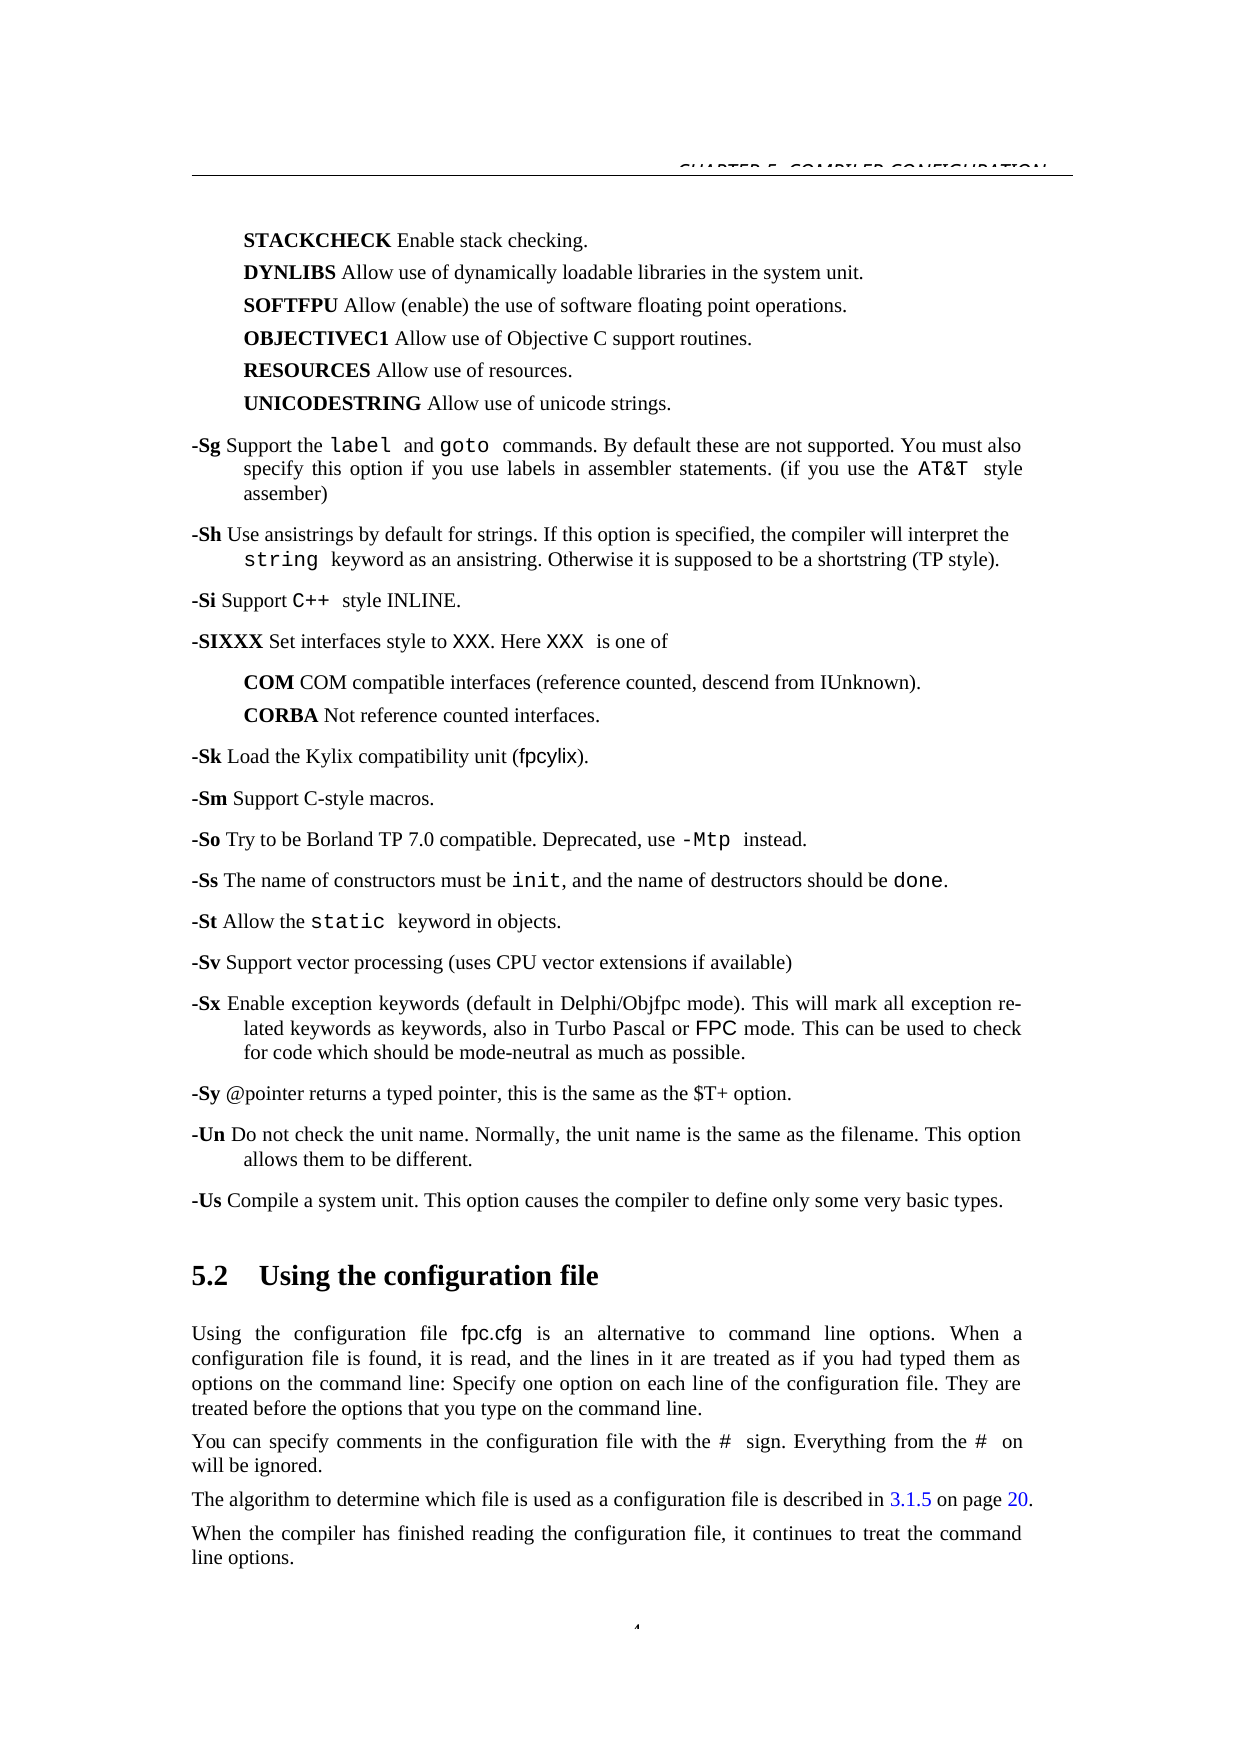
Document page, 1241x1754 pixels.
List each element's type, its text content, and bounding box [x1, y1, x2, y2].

text -Sy @pointer returns a typed pointer, this is the same as the $T+ option. [191, 1081, 1240, 1105]
text CORBA Not reference counted interfaces. [243, 703, 1240, 727]
text -Si Support C++ style INLINE. [191, 588, 1240, 614]
text You can specify comments in the configuration file with the # sign. Everything from the # on will be ignored. [191, 1429, 1023, 1477]
text -Ss The name of constructors must be init, and the name of destructors should be done. [191, 868, 1240, 893]
text -SIXXX Set interfaces style to XXX. Here XXX is one of [191, 629, 1240, 655]
text -Un Do not check the unit name. Normally, the unit name is the same as the filename. This option allows them to be different. [191, 1122, 1023, 1171]
text COM COM compatible interfaces (reference counted, descend from IUnknown). [243, 670, 1240, 694]
text -Sk Load the Kylix compatibility unit (fpcylix). [191, 744, 1240, 768]
text -St Allow the static keyword in objects. [191, 909, 1240, 934]
text STACKCHECK Enable stack checking. [243, 227, 1240, 252]
text DYNLIBS Allow use of dynamically loadable libraries in the system unit. SOFTFPU Allow (enable) the use of software floating point operations. OBJECTIVEC1 Allow use of Objective C support routines. [243, 260, 948, 350]
text UNICODESTRING Allow use of unicode strings. [243, 391, 1240, 415]
text -Sh Use ansistrings by default for strings. If this option is specified, the compiler will interpret the [191, 522, 1240, 546]
text -So Try to be Borland TP 7.0 compatible. Deprecated, use -Mtp instead. [191, 827, 1240, 852]
text RESOURCES Allow use of resources. [243, 358, 1240, 382]
text -Sx Enable exception keywords (default in Delphi/Objfpc mode). This will mark all exception re- lated keywords as keywords, also in Turbo Pascal or FPC mode. This can be used to check for code which should be mode-neutral as much as possible. [191, 991, 1023, 1064]
text Using the configuration file fpc.cfg is an alternative to command line options. When a configuration file is found, it is read, and the lines in it are treated as if you had typed them as options on the command line: Specify one option on each line of the configuration file. They are treated before the options that you type on the command line. [191, 1321, 1023, 1419]
text The algorithm to determine which file is used as a configuration file is described in 3.1.5 on page 20. [191, 1487, 1240, 1511]
text When the compiler has finished reading the configuration file, it continues to treat the command line options. [191, 1521, 1023, 1569]
text string keyword as an ansistring. Otherwise it is supposed to be a shortstring (TP style). [243, 547, 1240, 573]
text -Sg Support the label and goto commands. By default these are not supported. You must also specify this option if you use labels in assembler statements. (if you use the AT&T style assember) [191, 432, 1023, 505]
list Using the configuration file [191, 1258, 1240, 1292]
text -Sv Support vector processing (uses CPU vector extensions if available) [191, 950, 1240, 974]
text -Sm Support C-style macros. [191, 785, 1240, 809]
text -Us Compile a system unit. This option causes the compiler to define only some very basic types. [191, 1187, 1240, 1212]
